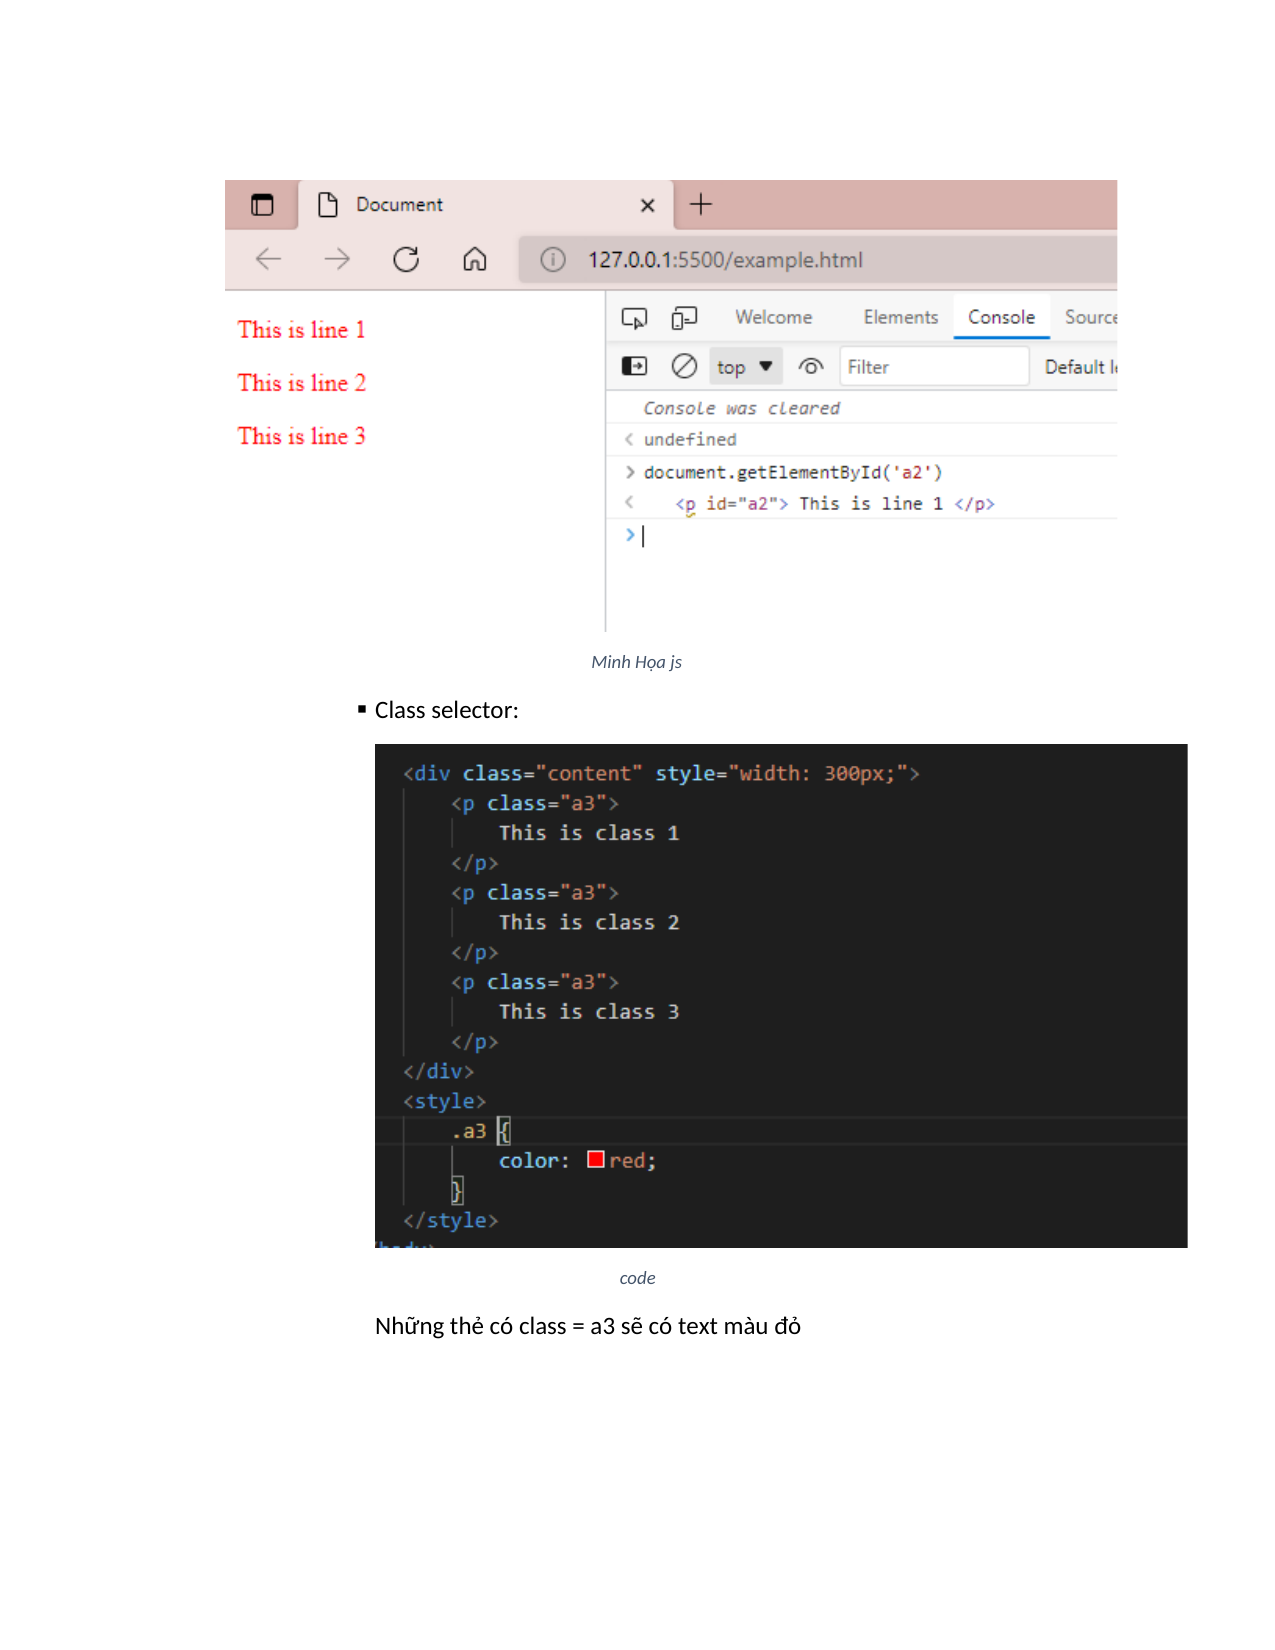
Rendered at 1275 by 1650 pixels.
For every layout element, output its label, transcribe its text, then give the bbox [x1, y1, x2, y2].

list Class selector: [356, 694, 1125, 725]
picture [375, 744, 1188, 1248]
text code [150, 1266, 1125, 1289]
picture [225, 180, 1118, 632]
text Minh Họa js [150, 651, 1125, 674]
text Những thẻ có class = a3 sẽ có text màu đỏ [150, 1310, 1125, 1340]
